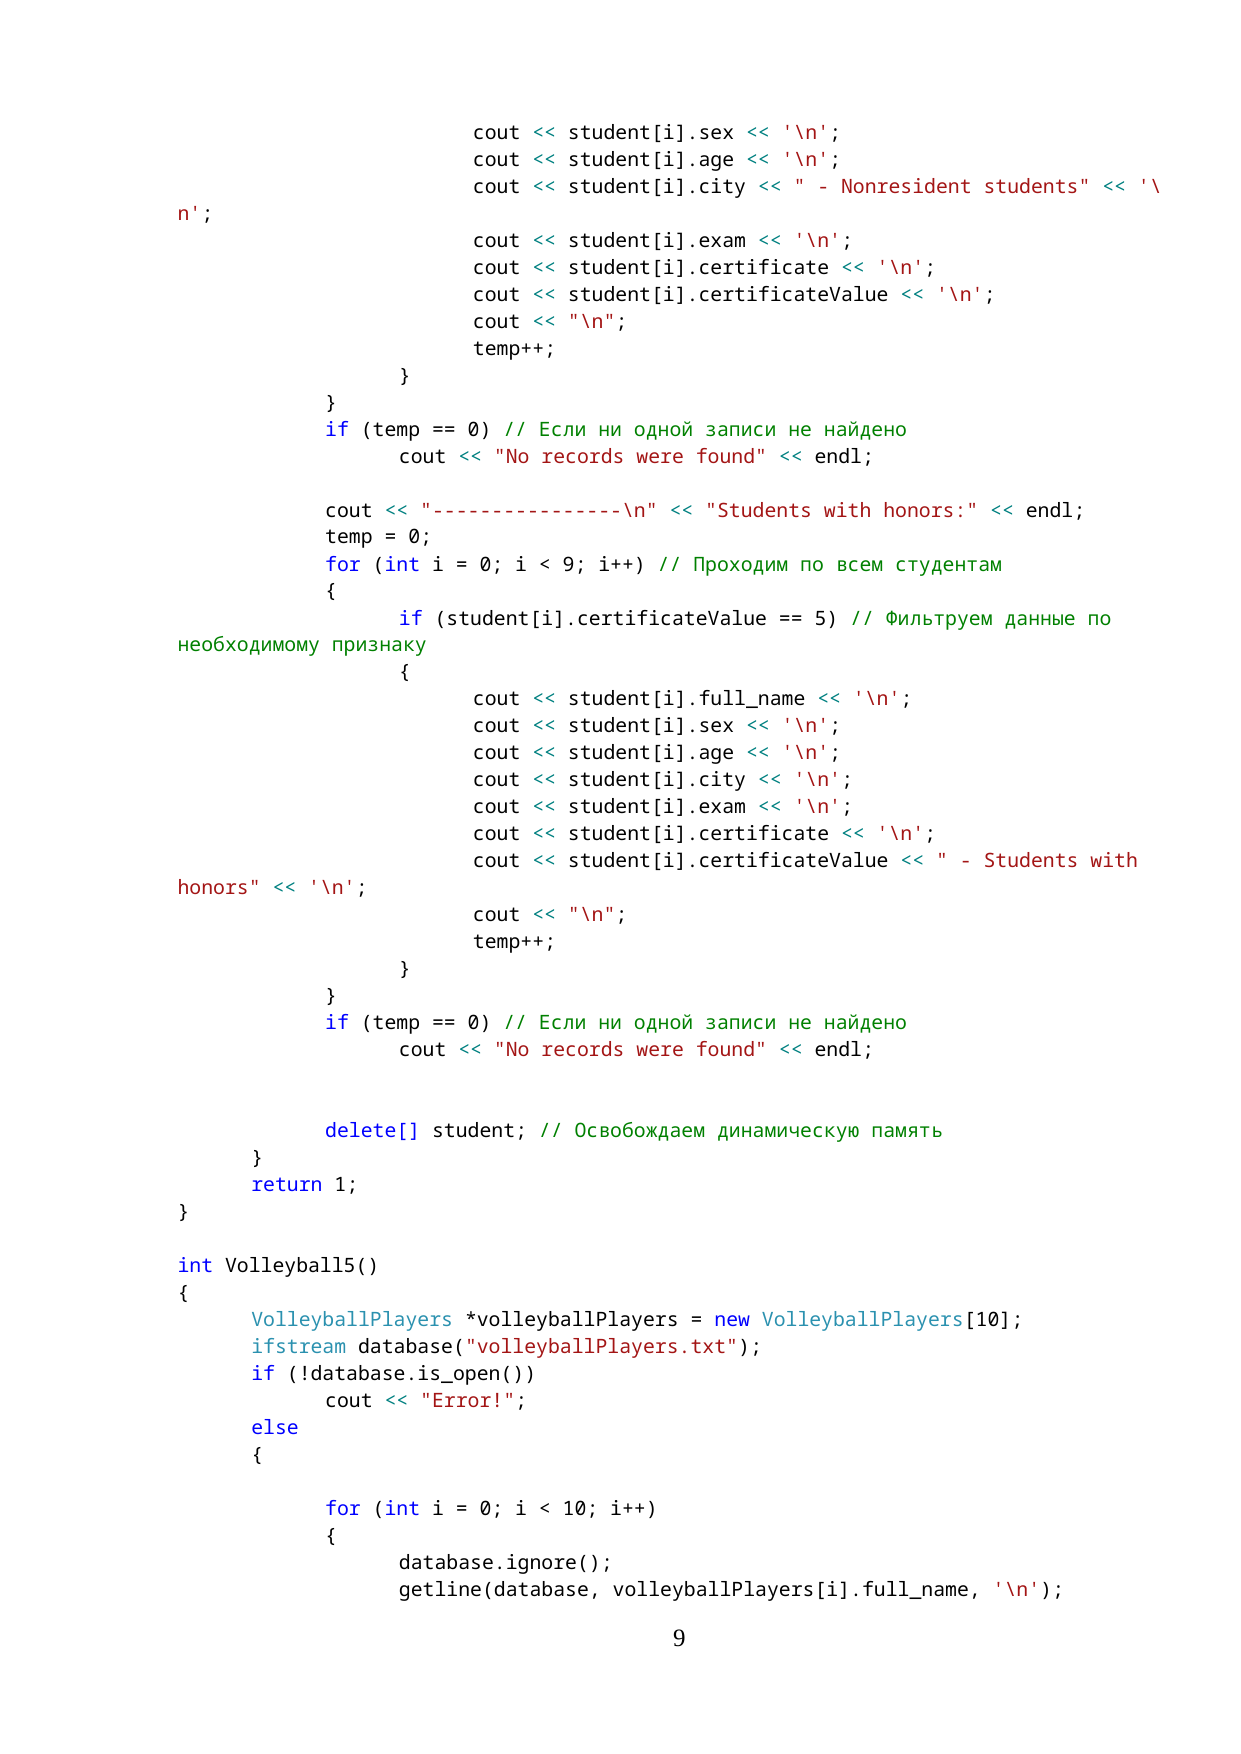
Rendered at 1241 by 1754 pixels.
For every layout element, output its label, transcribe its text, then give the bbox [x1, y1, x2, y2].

text } [177, 981, 1181, 1008]
text cout << student[i].sex << '\n'; [177, 712, 1181, 739]
text { [177, 1521, 1181, 1548]
text cout << student[i].full_name << '\n'; [177, 685, 1181, 712]
text } [177, 1143, 1181, 1170]
text for (int i = 0; i < 10; i++) [177, 1494, 1181, 1521]
text temp++; [177, 334, 1181, 361]
text if (student[i].certificateValue == 5) // Фильтруем данные по необходимому признаку [177, 604, 1181, 658]
text cout << "\n"; [177, 307, 1181, 334]
text if (temp == 0) // Если ни одной записи не найдено [177, 1008, 1181, 1035]
text } [177, 954, 1181, 981]
text ifstream database("volleyballPlayers.txt"); [177, 1332, 1181, 1359]
text { [177, 658, 1181, 685]
text cout << student[i].city << " - Nonresident students" << '\n'; [177, 172, 1181, 226]
text } [177, 361, 1181, 388]
text cout << student[i].age << '\n'; [177, 145, 1181, 172]
text cout << "No records were found" << endl; [177, 1035, 1181, 1062]
text if (!database.is_open()) [177, 1359, 1181, 1386]
text cout << student[i].sex << '\n'; [177, 118, 1181, 145]
text cout << "No records were found" << endl; [177, 442, 1181, 469]
text { [177, 577, 1181, 604]
text cout << "Error!"; [177, 1386, 1181, 1413]
text cout << student[i].certificateValue << " - Students with honors" << '\n'; [177, 847, 1181, 901]
text delete[] student; // Освобождаем динамическую память [177, 1116, 1181, 1143]
text else [177, 1413, 1181, 1440]
text VolleyballPlayers *volleyballPlayers = new VolleyballPlayers[10]; [177, 1305, 1181, 1332]
text cout << student[i].certificateValue << '\n'; [177, 280, 1181, 307]
text cout << student[i].exam << '\n'; [177, 226, 1181, 253]
text cout << "----------------\n" << "Students with honors:" << endl; [177, 496, 1181, 523]
text int Volleyball5() [177, 1251, 1181, 1278]
text temp++; [177, 927, 1181, 954]
text } [177, 388, 1181, 415]
text getline(database, volleyballPlayers[i].full_name, '\n'); [177, 1575, 1181, 1602]
text { [177, 1440, 1181, 1467]
text cout << "\n"; [177, 901, 1181, 927]
text cout << student[i].certificate << '\n'; [177, 819, 1181, 847]
text cout << student[i].city << '\n'; [177, 766, 1181, 793]
text if (temp == 0) // Если ни одной записи не найдено [177, 415, 1181, 442]
text cout << student[i].age << '\n'; [177, 739, 1181, 766]
text { [177, 1278, 1181, 1305]
text cout << student[i].certificate << '\n'; [177, 253, 1181, 280]
text return 1; [177, 1170, 1181, 1197]
text temp = 0; [177, 523, 1181, 550]
text database.ignore(); [177, 1548, 1181, 1575]
text for (int i = 0; i < 9; i++) // Проходим по всем студентам [177, 550, 1181, 577]
text cout << student[i].exam << '\n'; [177, 793, 1181, 819]
text } [177, 1197, 1181, 1224]
